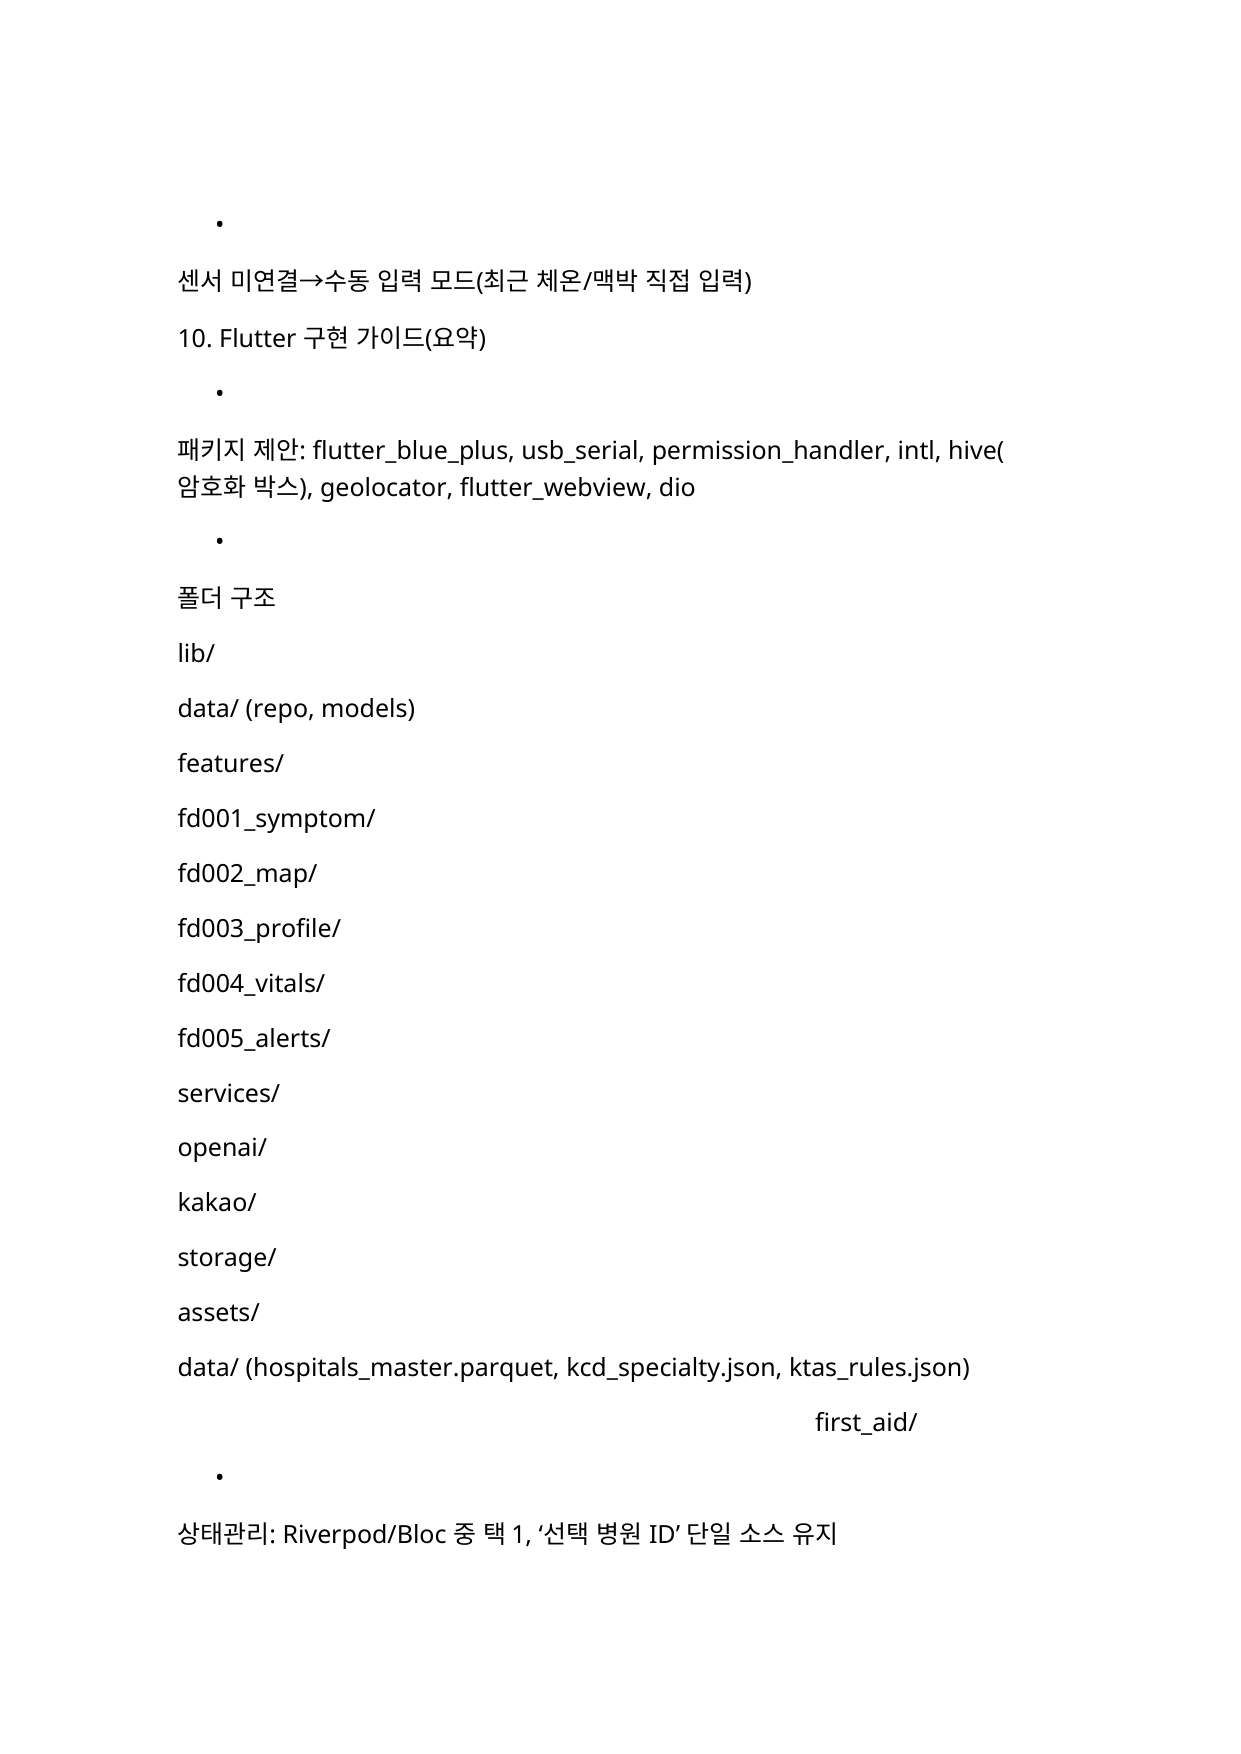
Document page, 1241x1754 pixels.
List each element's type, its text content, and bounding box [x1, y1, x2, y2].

text kakao/ [177, 1185, 1063, 1219]
text lib/ [177, 636, 1063, 670]
text openai/ [177, 1130, 1063, 1164]
text assets/ [177, 1295, 1063, 1329]
text fd004_vitals/ [177, 965, 1063, 999]
text fd003_profile/ [177, 911, 1063, 944]
text storage/ [177, 1240, 1063, 1274]
text 폴더 구조 [177, 579, 1063, 615]
text fd001_symptom/ [177, 801, 1063, 835]
text 상태관리: Riverpod/Bloc 중 택1, ‘선택 병원 ID’ 단일 소스 유지 [177, 1514, 1063, 1551]
text fd005_alerts/ [177, 1020, 1063, 1054]
text 10. Flutter 구현 가이드(요약) [177, 319, 1063, 355]
text data/ (repo, models) [177, 691, 1063, 725]
text 센서 미연결→수동 입력 모드(최근 체온/맥박 직접 입력) [177, 262, 1063, 298]
text services/ [177, 1075, 1063, 1109]
text first_aid/ [815, 1404, 1063, 1439]
text features/ [177, 746, 1063, 780]
text 패키지 제안: flutter_blue_plus, usb_serial, permission_handler, intl, hive(암호화 박스), geolocator, flutter_webview, dio [177, 431, 1063, 503]
text fd002_map/ [177, 856, 1063, 890]
text data/ (hospitals_master.parquet, kcd_specialty.json, ktas_rules.json) [177, 1350, 1063, 1384]
